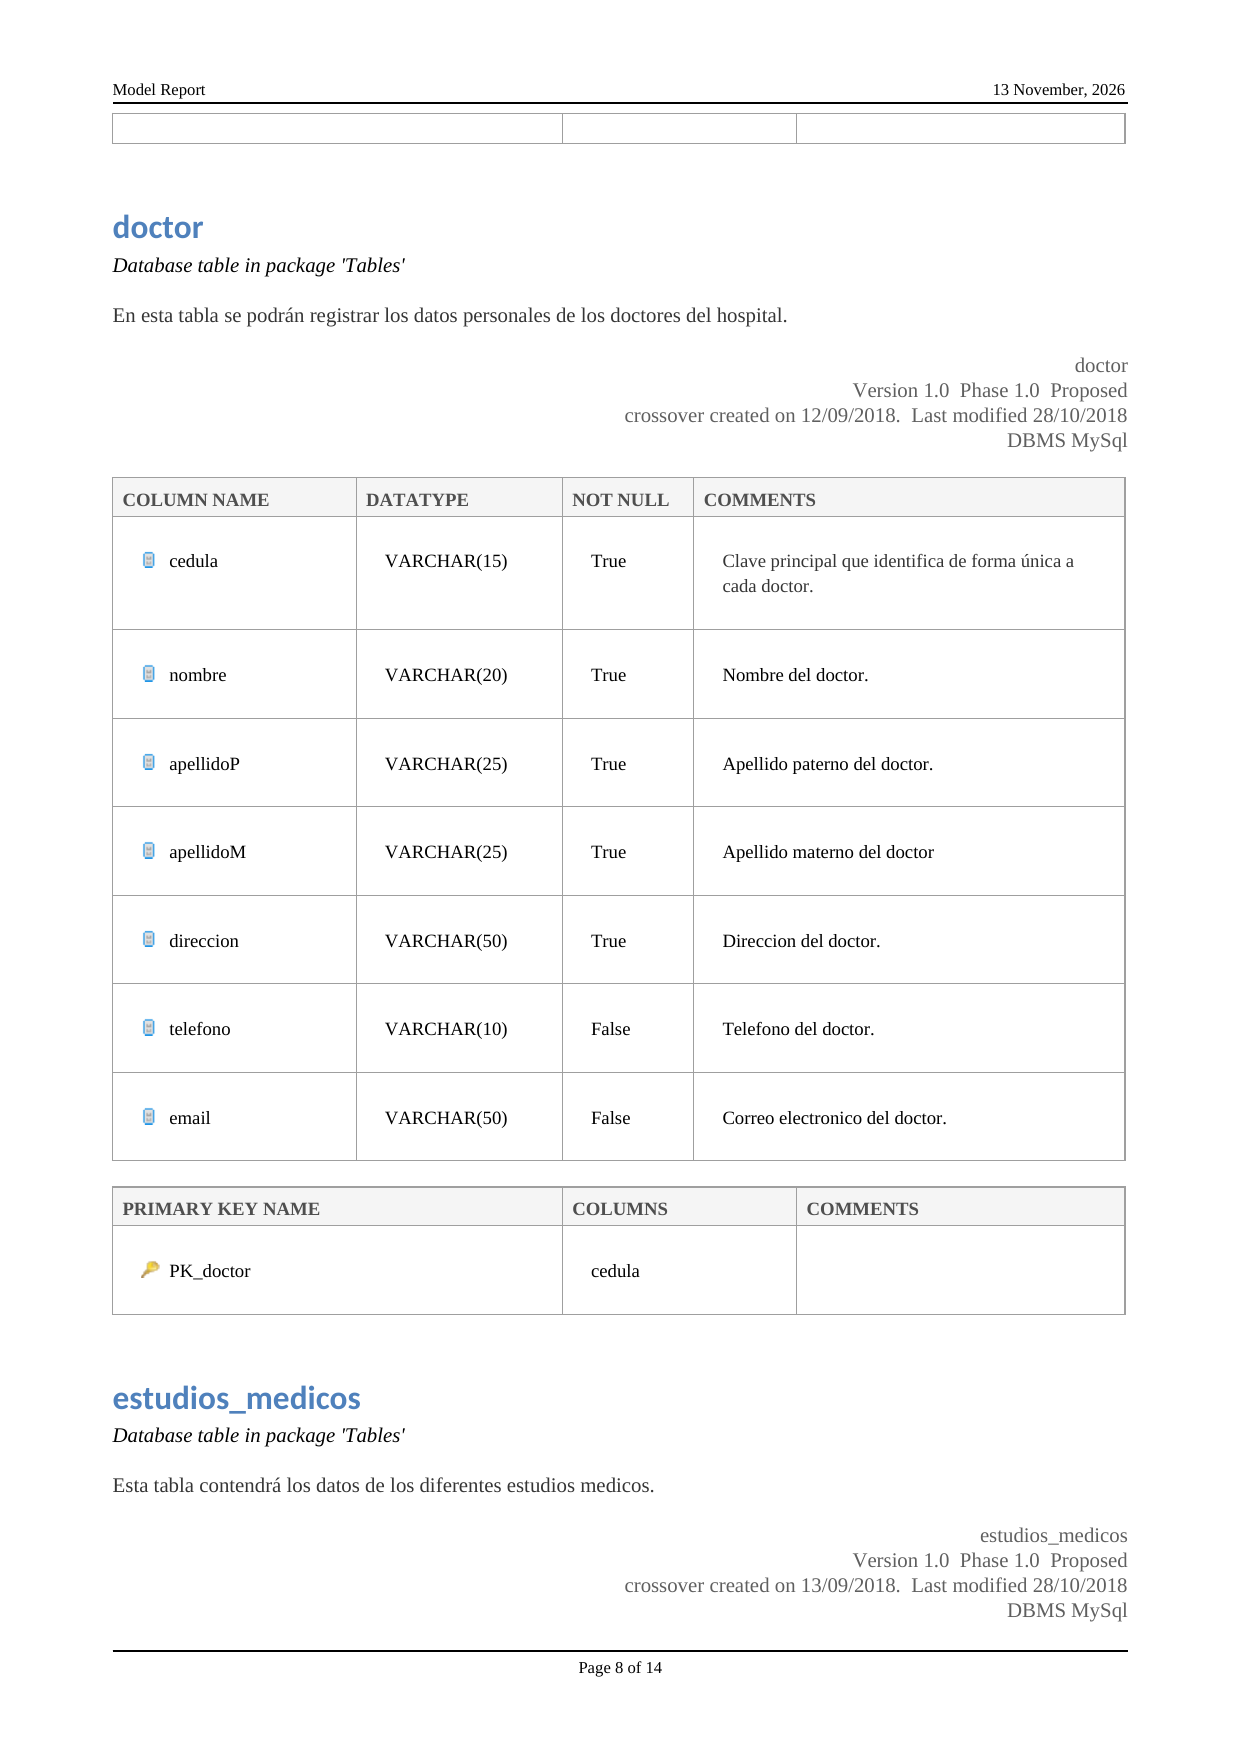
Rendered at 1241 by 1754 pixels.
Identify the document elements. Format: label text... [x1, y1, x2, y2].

table_header COLUMN NAME [113, 478, 356, 516]
table_header VARCHAR(25) [357, 807, 562, 895]
table_cell [797, 1226, 1124, 1313]
table_header nombre [113, 630, 356, 718]
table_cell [563, 114, 796, 143]
table_header email [113, 1073, 356, 1160]
text En esta tabla se podrán registrar los datos personales de los doctores del hospital. [112, 302, 1128, 327]
table_header COMMENTS [797, 1188, 1124, 1225]
table_header COLUMNS [563, 1188, 796, 1225]
table_cell cedula [113, 517, 356, 629]
table_header VARCHAR(20) [357, 630, 562, 718]
text doctor [112, 352, 1128, 377]
table_cell cedula [563, 1226, 796, 1313]
table_cell Clave principal que identifica de forma única a cada doctor. [694, 517, 1124, 629]
text DBMS MySql [112, 1598, 1128, 1623]
table_cell True [563, 517, 693, 629]
table_header Telefono del doctor. [694, 984, 1124, 1072]
table_header Nombre del doctor. [694, 630, 1124, 718]
table_header apellidoM [113, 807, 356, 895]
subtitle doctor [112, 219, 1128, 244]
table_header True [563, 807, 693, 895]
table_header VARCHAR(10) [357, 984, 562, 1072]
picture [141, 839, 160, 859]
picture [141, 662, 160, 682]
table_header apellidoP [113, 719, 356, 806]
table_header DATATYPE [357, 478, 562, 516]
table_header Apellido materno del doctor [694, 807, 1124, 895]
text DBMS MySql [112, 427, 1128, 452]
table_header Correo electronico del doctor. [694, 1073, 1124, 1160]
table_header False [563, 1073, 693, 1160]
table_header VARCHAR(50) [357, 1073, 562, 1160]
picture [141, 1016, 160, 1036]
table_header NOT NULL [563, 478, 693, 516]
table_header telefono [113, 984, 356, 1072]
text Database table in package 'Tables' [112, 1423, 1128, 1448]
table_header Apellido paterno del doctor. [694, 719, 1124, 806]
picture [141, 549, 160, 568]
table_cell VARCHAR(15) [357, 517, 562, 629]
text Esta tabla contendrá los datos de los diferentes estudios medicos. [112, 1473, 1128, 1498]
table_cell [797, 114, 1124, 143]
picture [141, 751, 160, 770]
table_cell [113, 114, 562, 143]
table_header VARCHAR(25) [357, 719, 562, 806]
picture [141, 1258, 160, 1278]
subtitle estudios_medicos [112, 1389, 1128, 1414]
table_header True [563, 630, 693, 718]
text Version 1.0 Phase 1.0 Proposed [112, 377, 1128, 402]
table_header False [563, 984, 693, 1072]
text crossover created on 12/09/2018. Last modified 28/10/2018 [112, 402, 1128, 427]
text Version 1.0 Phase 1.0 Proposed [112, 1548, 1128, 1573]
text estudios_medicos [112, 1523, 1128, 1548]
text Database table in package 'Tables' [112, 252, 1128, 277]
picture [141, 1105, 160, 1125]
table_header Direccion del doctor. [694, 896, 1124, 983]
table_header True [563, 719, 693, 806]
table_header COMMENTS [694, 478, 1124, 516]
table_cell PK_doctor [113, 1226, 562, 1313]
table_header VARCHAR(50) [357, 896, 562, 983]
picture [141, 928, 160, 947]
table_header direccion [113, 896, 356, 983]
table_header True [563, 896, 693, 983]
text crossover created on 13/09/2018. Last modified 28/10/2018 [112, 1573, 1128, 1598]
table_header PRIMARY KEY NAME [113, 1188, 562, 1225]
